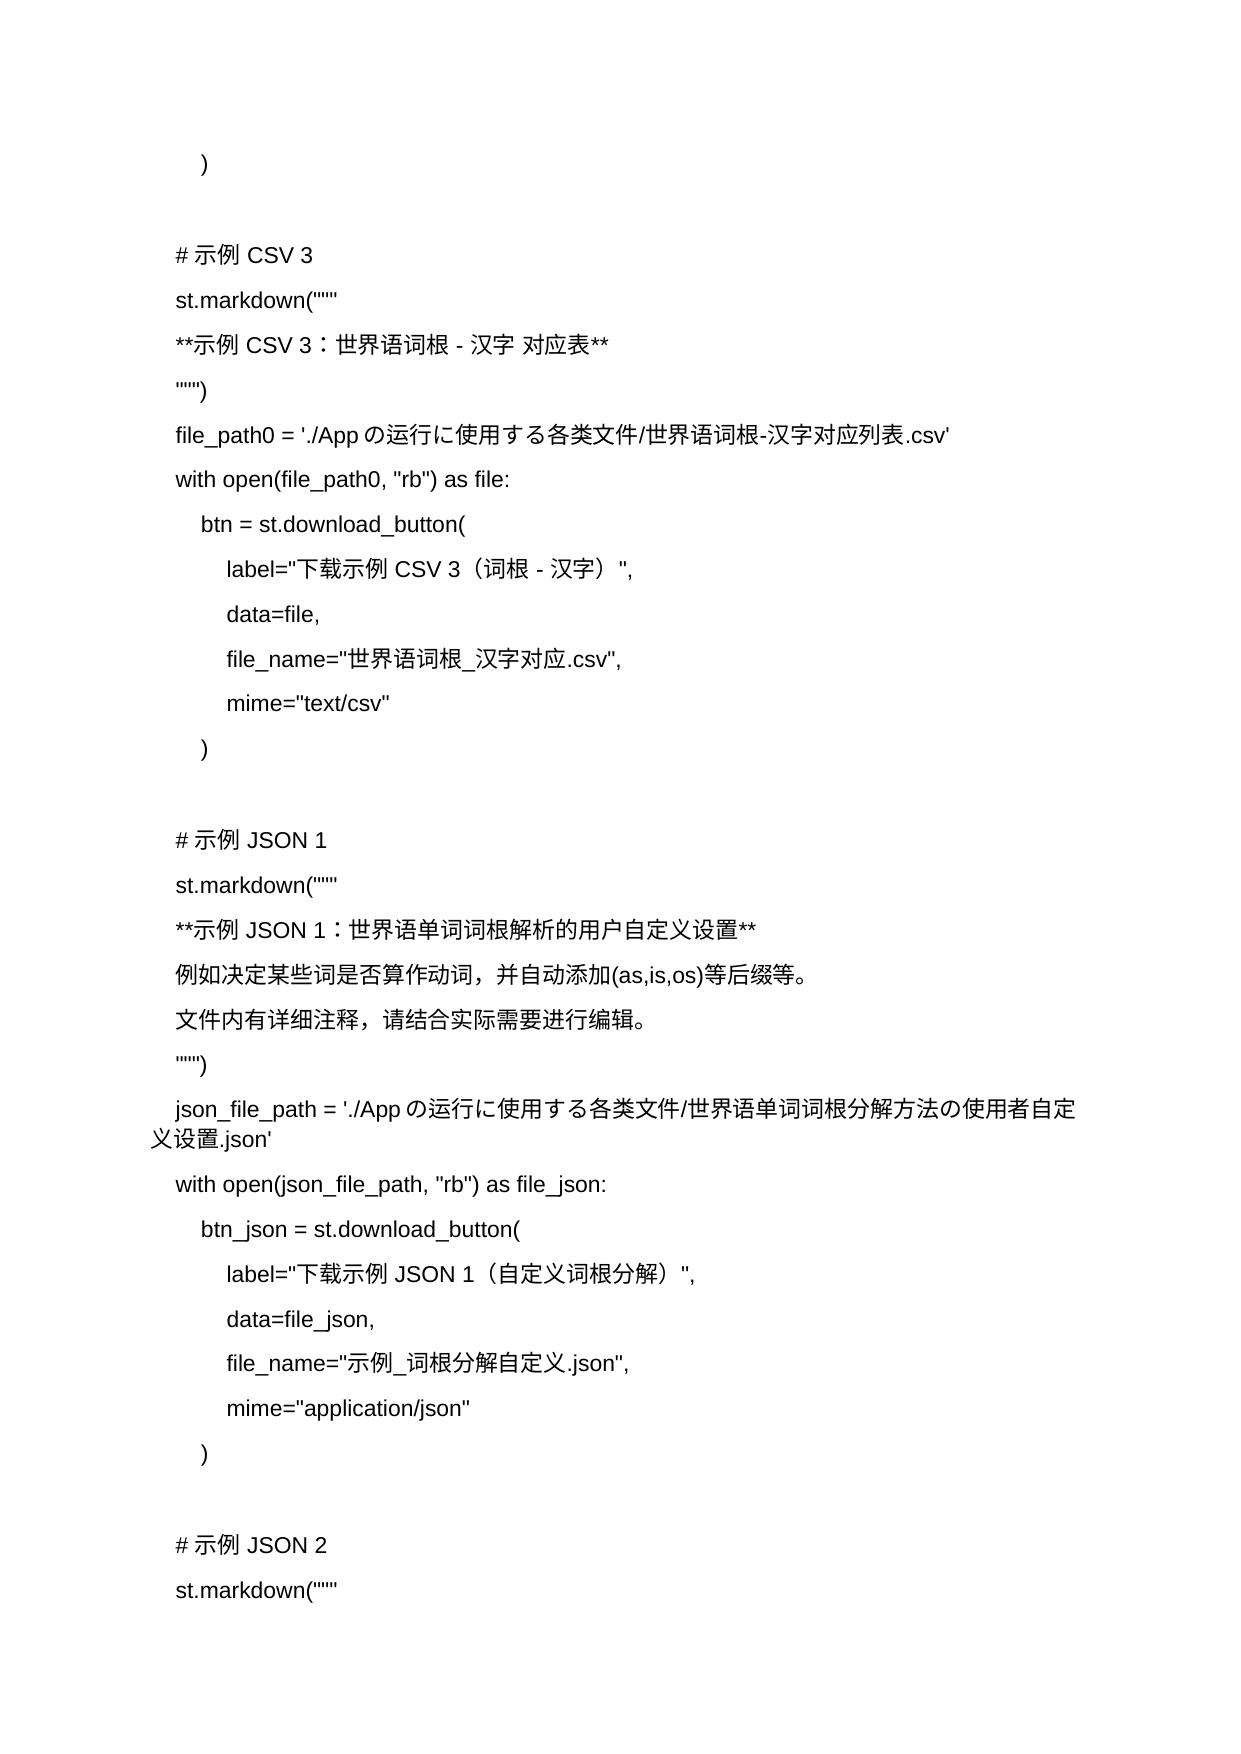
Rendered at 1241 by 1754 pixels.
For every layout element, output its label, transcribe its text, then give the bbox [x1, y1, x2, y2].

text # 示例 CSV 3 [150, 242, 1090, 269]
text st.markdown(""" [150, 287, 1090, 313]
text with open(file_path0, "rb") as file: [150, 466, 1090, 493]
text file_name="示例_词根分解自定义.json", [150, 1350, 1090, 1377]
text st.markdown(""" [150, 872, 1090, 899]
text with open(json_file_path, "rb") as file_json: [150, 1171, 1090, 1198]
text btn = st.download_button( [150, 511, 1090, 537]
text file_path0 = './Appの运行に使用する各类文件/世界语词根-汉字对应列表.csv' [150, 422, 1090, 448]
text btn_json = st.download_button( [150, 1216, 1090, 1242]
text data=file_json, [150, 1306, 1090, 1332]
text mime="application/json" [150, 1395, 1090, 1422]
text # 示例 JSON 1 [150, 827, 1090, 854]
text # 示例 JSON 2 [150, 1532, 1090, 1559]
text """) [150, 1051, 1090, 1078]
text json_file_path = './Appの运行に使用する各类文件/世界语单词词根分解方法の使用者自定义设置.json' [150, 1096, 1090, 1153]
text 文件内有详细注释，请结合实际需要进行编辑。 [150, 1007, 1090, 1033]
text data=file, [150, 601, 1090, 627]
text st.markdown(""" [150, 1577, 1090, 1603]
text mime="text/csv" [150, 690, 1090, 717]
text ) [150, 735, 1090, 761]
text 例如决定某些词是否算作动词，并自动添加(as,is,os)等后缀等。 [150, 962, 1090, 988]
text **示例 JSON 1：世界语单词词根解析的用户自定义设置** [150, 917, 1090, 943]
text label="下载示例 CSV 3（词根 - 汉字）", [150, 556, 1090, 582]
text ) [150, 150, 1090, 176]
text **示例 CSV 3：世界语词根 - 汉字 对应表** [150, 332, 1090, 358]
text file_name="世界语词根_汉字对应.csv", [150, 646, 1090, 672]
text ) [150, 1440, 1090, 1466]
text label="下载示例 JSON 1（自定义词根分解）", [150, 1261, 1090, 1287]
text """) [150, 377, 1090, 403]
